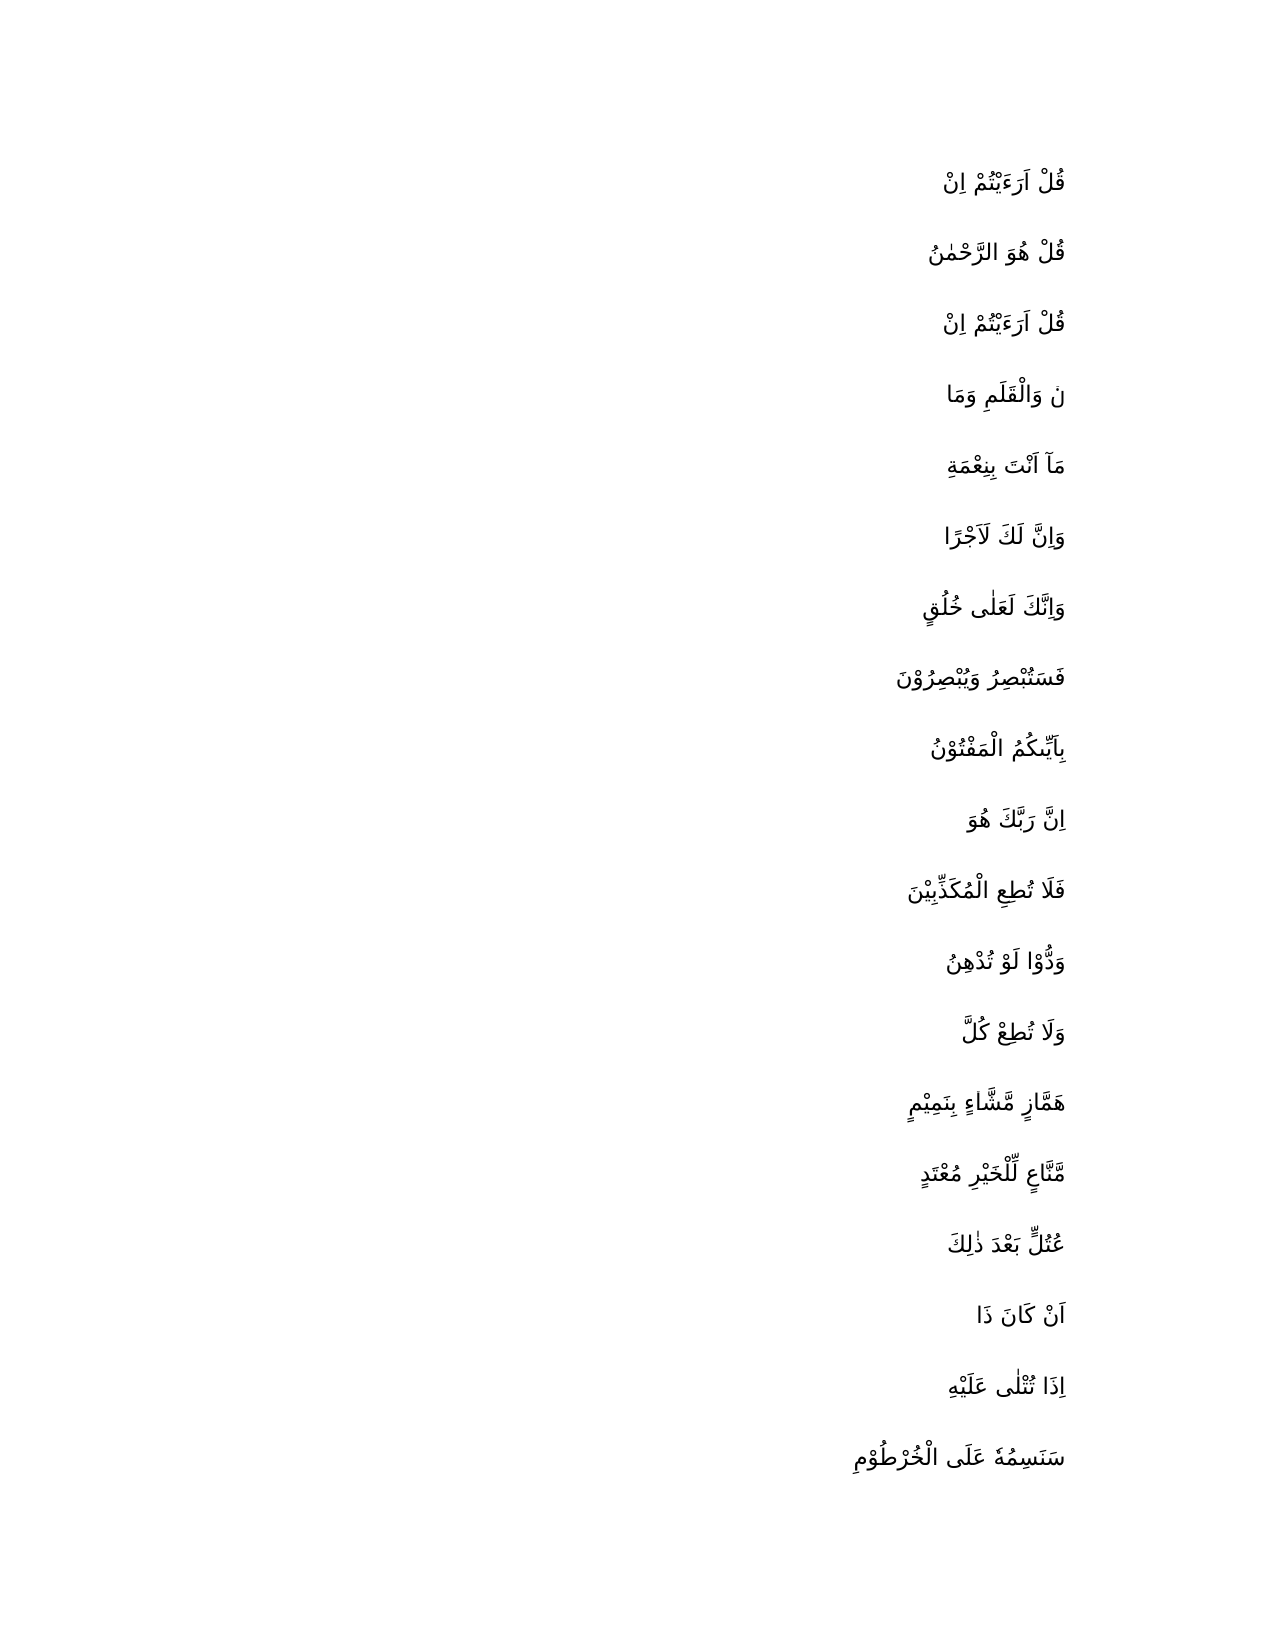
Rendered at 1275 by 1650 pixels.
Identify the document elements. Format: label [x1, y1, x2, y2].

table_cell [176, 150, 1076, 1496]
